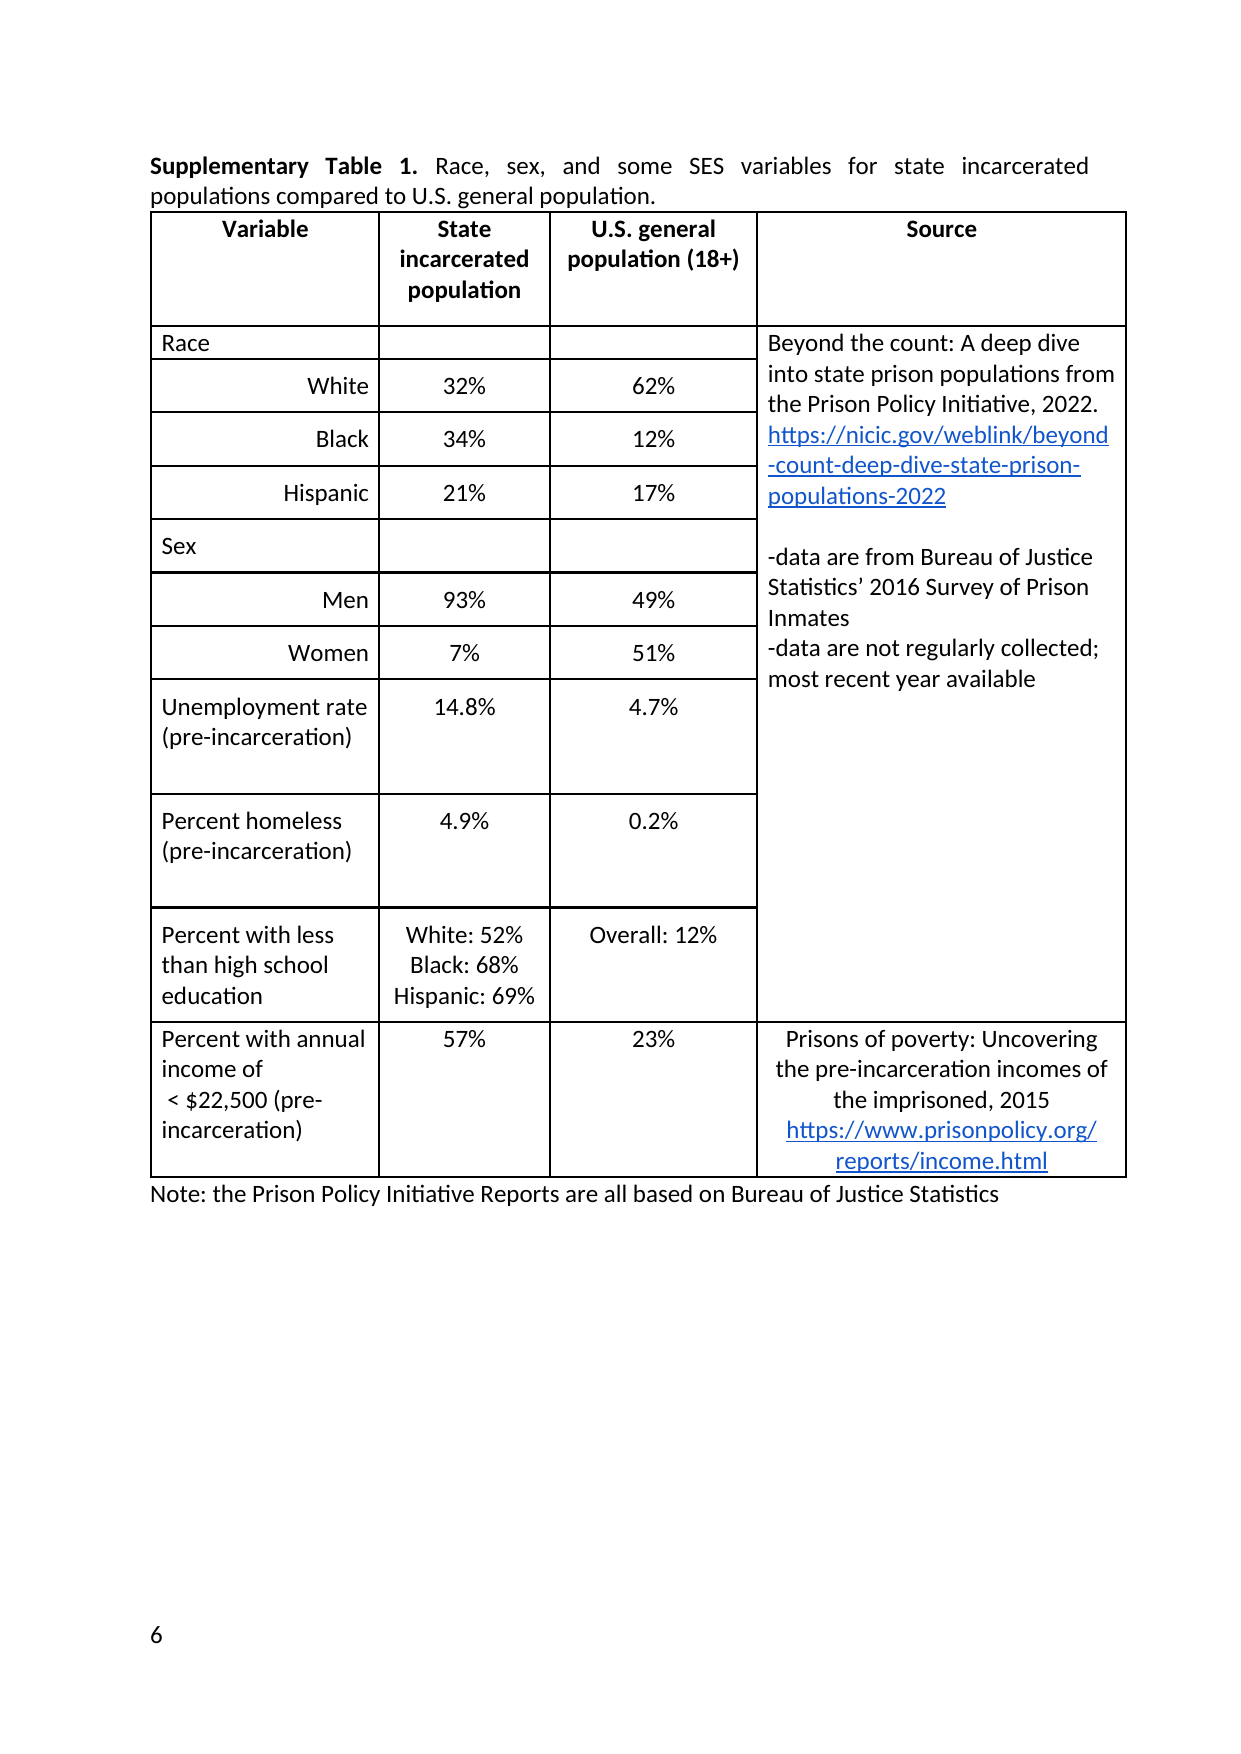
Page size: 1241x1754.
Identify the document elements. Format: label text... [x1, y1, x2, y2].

table_cell 62% [551, 360, 756, 411]
table_cell 32% [380, 360, 549, 411]
table_cell 12% [551, 413, 756, 464]
table_cell White: 52% Black: 68% Hispanic: 69% [380, 909, 549, 1021]
text Supplementary Table 1. Race, sex, and some SES variables for state incarcerated populations compared to U.S. general population. [150, 150, 1090, 211]
text Note: the Prison Policy Initiative Reports are all based on Bureau of Justice Statistics [150, 1178, 1090, 1208]
table_cell 14.8% [380, 680, 549, 792]
table_cell Hispanic [152, 467, 378, 518]
table_cell 4.7% [551, 680, 756, 792]
table_cell Prisons of poverty: Uncovering the pre-incarceration incomes of the imprisoned, 2015 https://www.prisonpolicy.org/reports/income.html [758, 1023, 1125, 1176]
table_cell 0.2% [551, 795, 756, 906]
table_cell Women [152, 627, 378, 678]
table_header Variable [152, 213, 378, 325]
table_cell 17% [551, 467, 756, 518]
table_cell [551, 327, 756, 358]
table_cell White [152, 360, 378, 411]
table_cell Unemployment rate (pre-incarceration) [152, 680, 378, 792]
table_cell 57% [380, 1023, 549, 1176]
table_cell Percent homeless (pre-incarceration) [152, 795, 378, 906]
table_cell 93% [380, 574, 549, 625]
table_cell Race [152, 327, 378, 358]
table_header U.S. general population (18+) [551, 213, 756, 325]
table_cell Men [152, 574, 378, 625]
table_header Source [758, 213, 1125, 325]
table_cell 23% [551, 1023, 756, 1176]
table_cell 51% [551, 627, 756, 678]
table_cell [380, 327, 549, 358]
table_cell [380, 520, 549, 571]
table_cell 34% [380, 413, 549, 464]
table_cell Percent with less than high school education [152, 909, 378, 1021]
table_cell [551, 520, 756, 571]
table_cell Sex [152, 520, 378, 571]
table_cell Black [152, 413, 378, 464]
table_cell Overall: 12% [551, 909, 756, 1021]
table_header State incarcerated population [380, 213, 549, 325]
table_cell Beyond the count: A deep dive into state prison populations from the Prison Policy Initiative, 2022. https://nicic.gov/weblink/beyond-count-deep-dive-state-prison-populations-2022 -data are from Bureau of Justice Statistics’ 2016 Survey of Prison Inmates -data are not regularly collected; most recent year available [758, 327, 1125, 1021]
table_cell 4.9% [380, 795, 549, 906]
table_cell 49% [551, 574, 756, 625]
table_cell 7% [380, 627, 549, 678]
table_cell 21% [380, 467, 549, 518]
table_cell Percent with annual income of < $22,500 (pre-incarceration) [152, 1023, 378, 1176]
